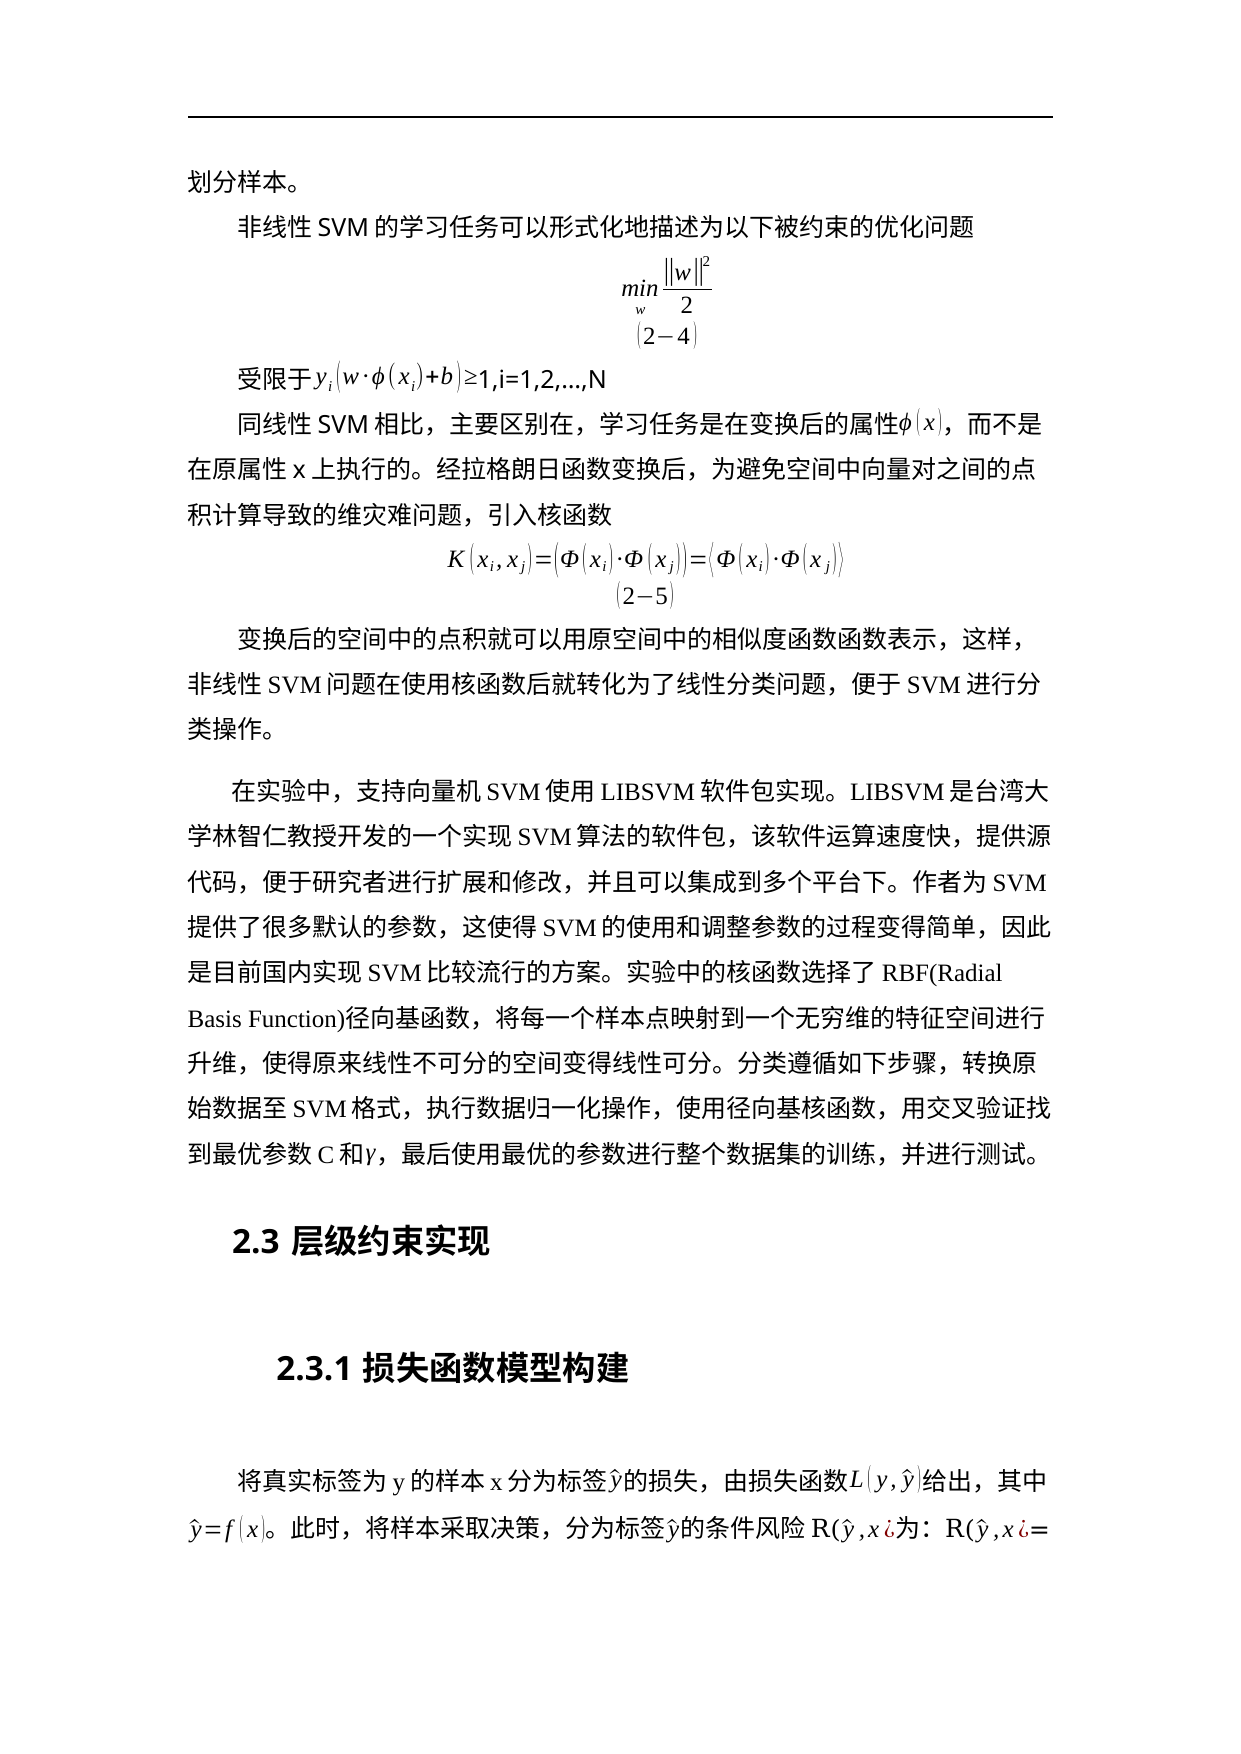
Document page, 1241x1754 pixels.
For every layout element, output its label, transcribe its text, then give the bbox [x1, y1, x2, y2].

subtitle 层级约束实现 [232, 1206, 1053, 1271]
text 变换后的空间中的点积就可以用原空间中的相似度函数函数表示，这样，非线性SVM问题在使用核函数后就转化为了线性分类问题，便于SVM进行分类操作。 [187, 619, 1053, 746]
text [187, 1461, 1053, 1550]
text 非线性SVM的学习任务可以形式化地描述为以下被约束的优化问题 [187, 207, 1053, 243]
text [187, 162, 1053, 198]
text 受限于1,i=1,2,…,N [187, 359, 1053, 396]
subtitle 损失函数模型构建 [276, 1334, 1053, 1399]
text 在实验中，支持向量机SVM使用LIBSVM软件包实现。LIBSVM是台湾大学林智仁教授开发的一个实现SVM算法的软件包，该软件运算速度快，提供源代码，便于研究者进行扩展和修改，并且可以集成到多个平台下。作者为SVM提供了很多默认的参数，这使得SVM的使用和调整参数的过程变得简单，因此是目前国内实现SVM比较流行的方案。实验中的核函数选择了RBF(Radial Basis Function)径向基函数，将每一个样本点映射到一个无穷维的特征空间进行升维，使得原来线性不可分的空间变得线性可分。分类遵循如下步骤，转换原始数据至SVM格式，执行数据归一化操作，使用径向基核函数，用交叉验证找到最优参数C和，最后使用最优的参数进行整个数据集的训练，并进行测试。 [187, 772, 1053, 1170]
text 同线性SVM相比，主要区别在，学习任务是在变换后的属性，而不是在原属性x上执行的。经拉格朗日函数变换后，为避免空间中向量对之间的点积计算导致的维灾难问题，引入核函数 [187, 405, 1053, 532]
